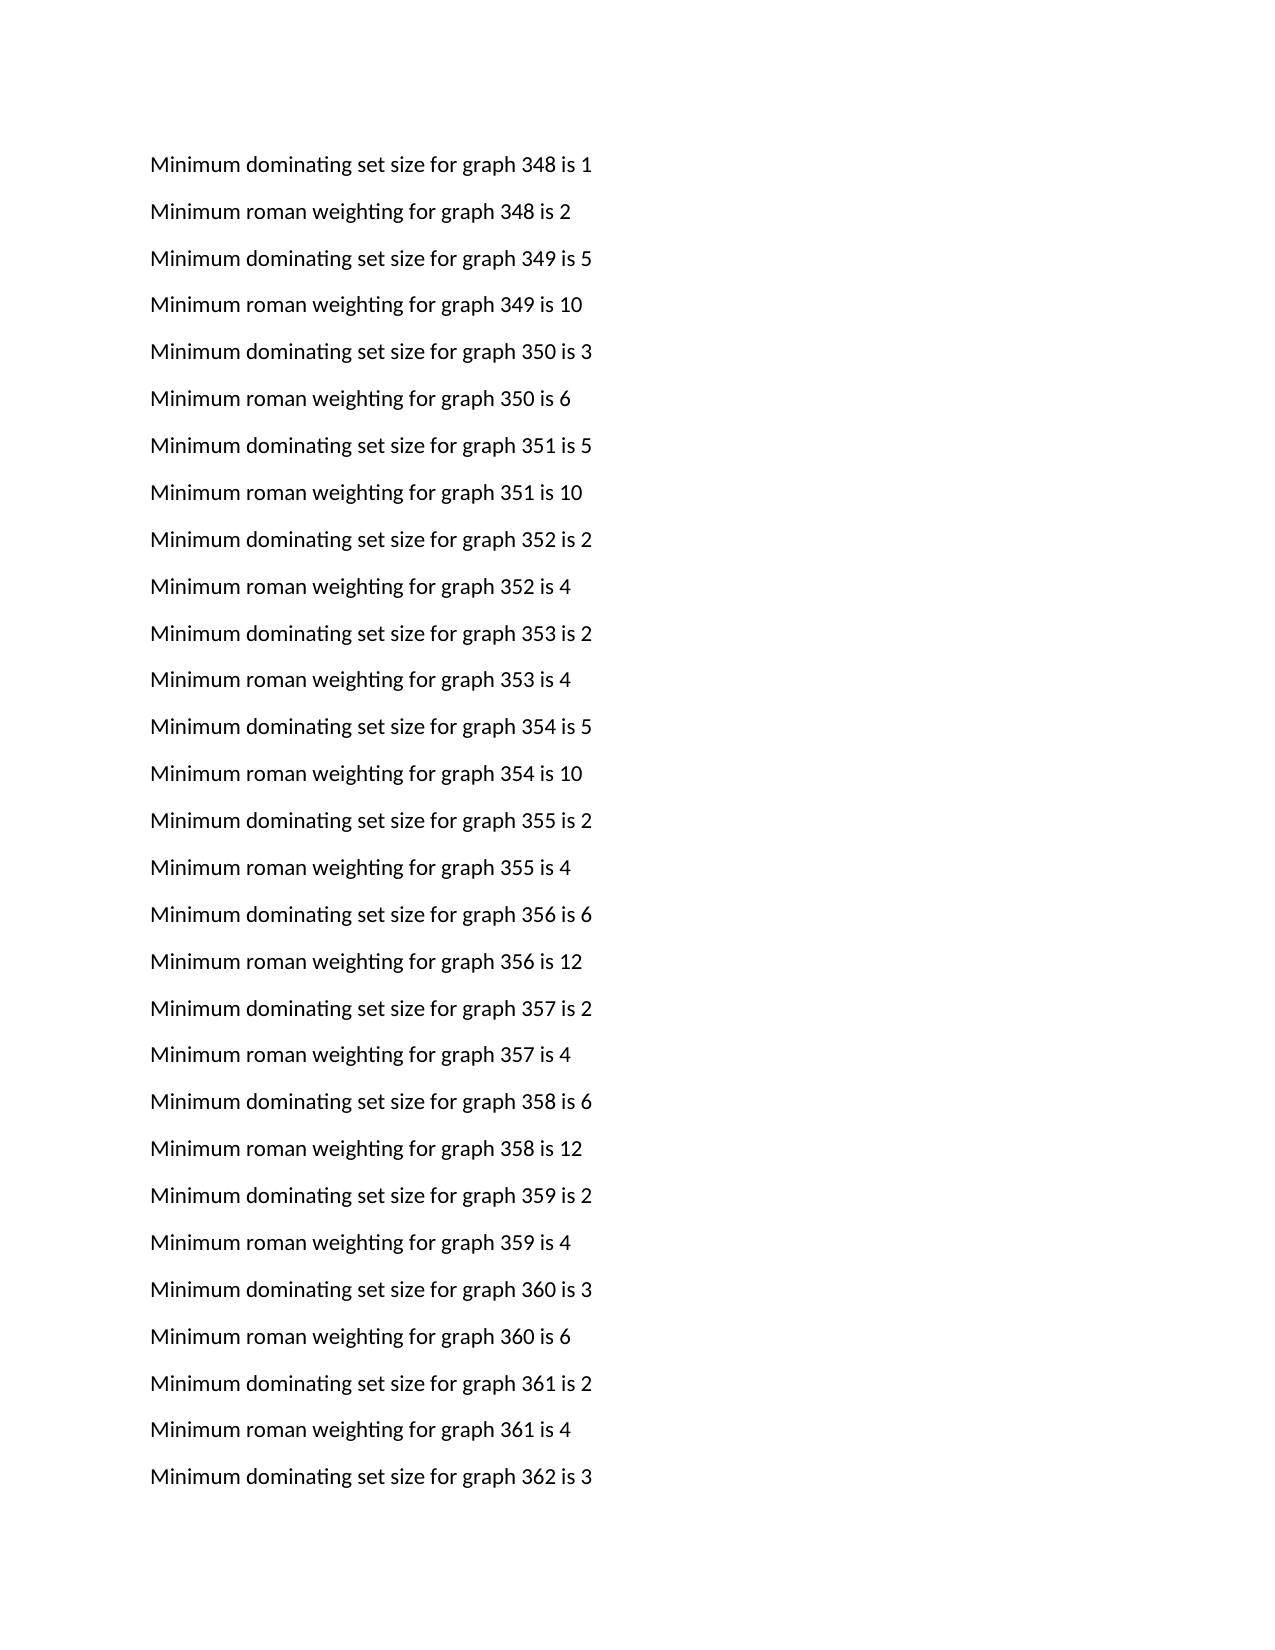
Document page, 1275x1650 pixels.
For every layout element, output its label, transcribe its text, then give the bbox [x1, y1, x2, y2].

text Minimum dominating set size for graph 350 is 3 [150, 337, 1125, 366]
text Minimum dominating set size for graph 351 is 5 [150, 431, 1125, 459]
text Minimum dominating set size for graph 349 is 5 [150, 244, 1125, 272]
text Minimum roman weighting for graph 357 is 4 [150, 1041, 1125, 1069]
text Minimum dominating set size for graph 352 is 2 [150, 525, 1125, 553]
text Minimum roman weighting for graph 360 is 6 [150, 1322, 1125, 1350]
text Minimum dominating set size for graph 362 is 3 [150, 1462, 1125, 1491]
text Minimum dominating set size for graph 354 is 5 [150, 712, 1125, 741]
text Minimum roman weighting for graph 358 is 12 [150, 1134, 1125, 1162]
text Minimum dominating set size for graph 360 is 3 [150, 1275, 1125, 1303]
text Minimum dominating set size for graph 358 is 6 [150, 1087, 1125, 1116]
text Minimum dominating set size for graph 359 is 2 [150, 1181, 1125, 1209]
text Minimum dominating set size for graph 348 is 1 [150, 150, 1125, 178]
text Minimum dominating set size for graph 353 is 2 [150, 619, 1125, 647]
text Minimum dominating set size for graph 355 is 2 [150, 806, 1125, 834]
text Minimum roman weighting for graph 353 is 4 [150, 666, 1125, 694]
text Minimum dominating set size for graph 357 is 2 [150, 994, 1125, 1022]
text Minimum roman weighting for graph 352 is 4 [150, 572, 1125, 600]
text Minimum roman weighting for graph 359 is 4 [150, 1228, 1125, 1256]
text Minimum roman weighting for graph 350 is 6 [150, 384, 1125, 412]
text Minimum roman weighting for graph 354 is 10 [150, 759, 1125, 787]
text Minimum roman weighting for graph 348 is 2 [150, 197, 1125, 225]
text Minimum roman weighting for graph 356 is 12 [150, 947, 1125, 975]
text Minimum roman weighting for graph 361 is 4 [150, 1416, 1125, 1444]
text Minimum roman weighting for graph 349 is 10 [150, 291, 1125, 319]
text Minimum dominating set size for graph 361 is 2 [150, 1369, 1125, 1397]
text Minimum roman weighting for graph 355 is 4 [150, 853, 1125, 881]
text Minimum dominating set size for graph 356 is 6 [150, 900, 1125, 928]
text Minimum roman weighting for graph 351 is 10 [150, 478, 1125, 506]
